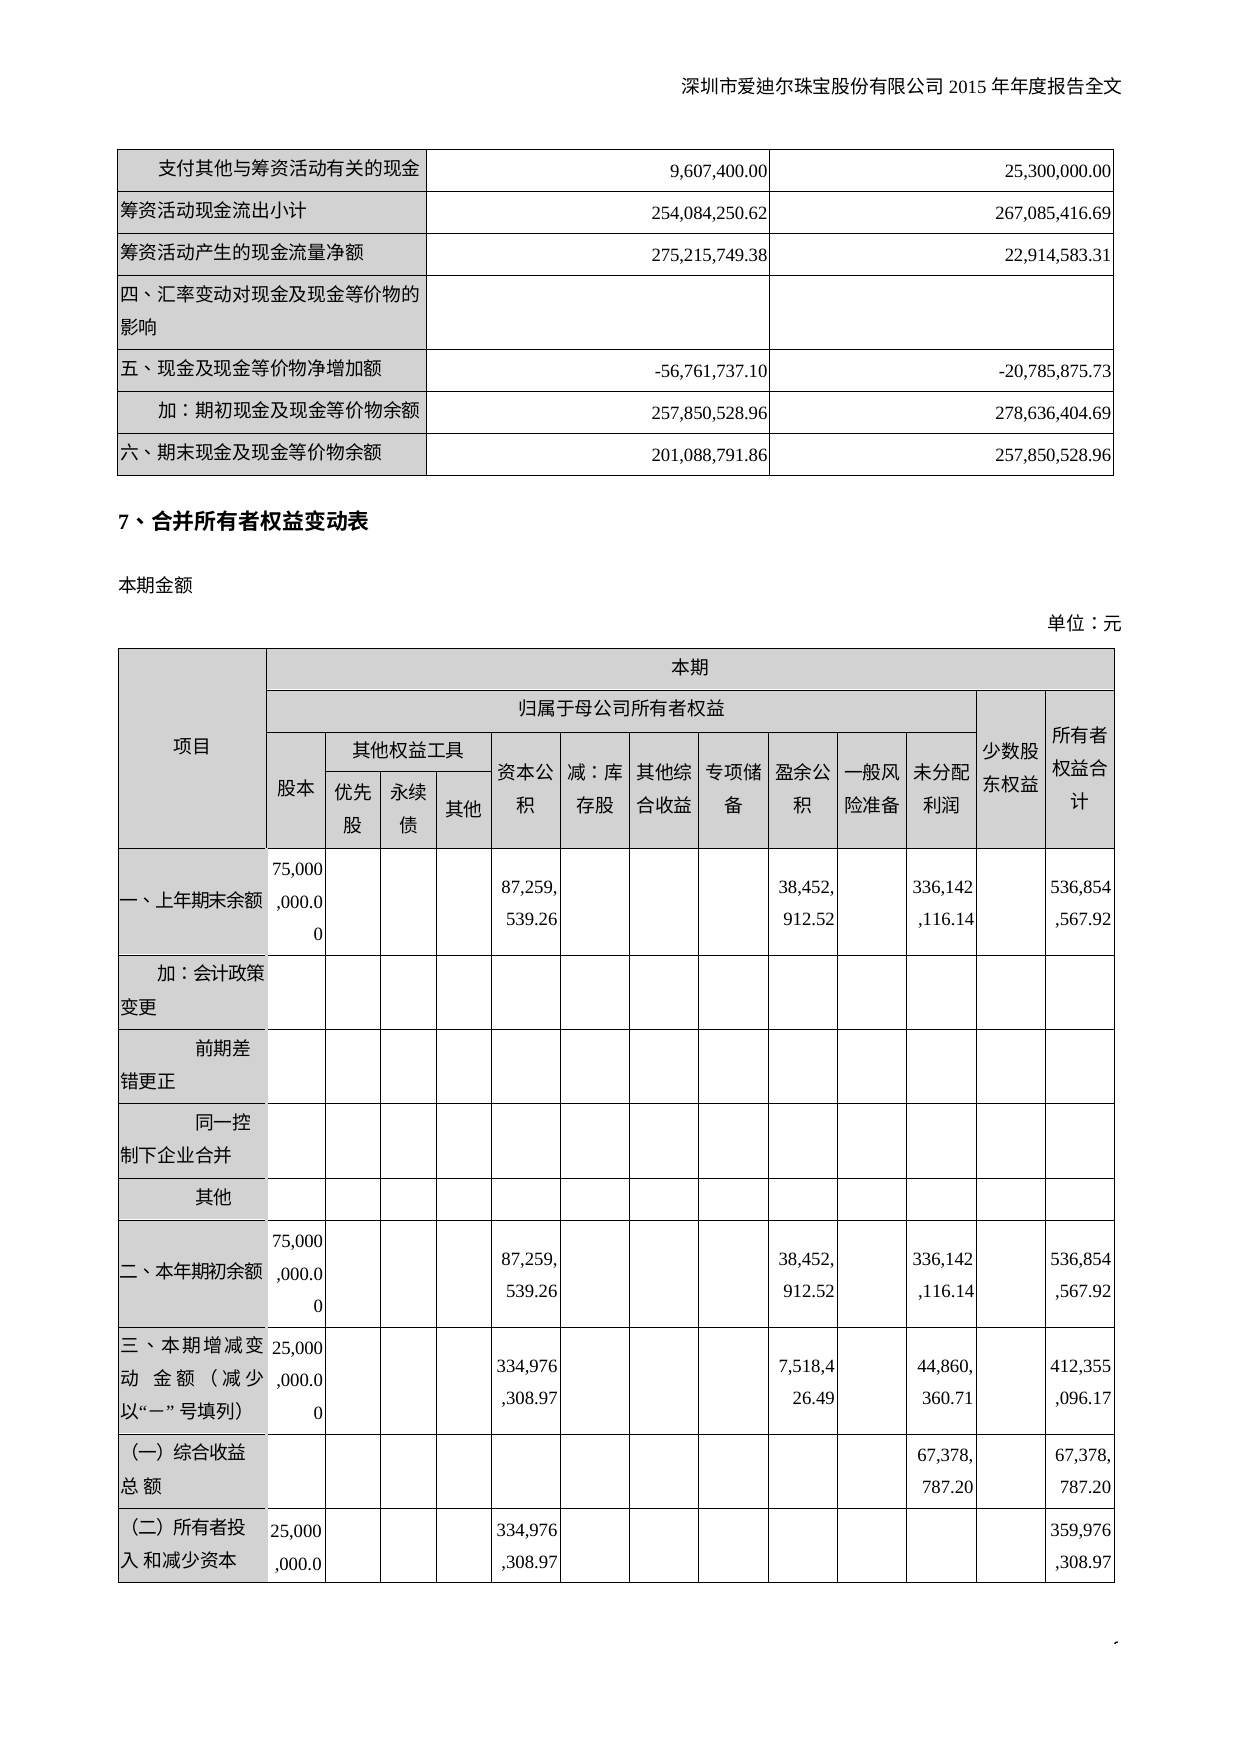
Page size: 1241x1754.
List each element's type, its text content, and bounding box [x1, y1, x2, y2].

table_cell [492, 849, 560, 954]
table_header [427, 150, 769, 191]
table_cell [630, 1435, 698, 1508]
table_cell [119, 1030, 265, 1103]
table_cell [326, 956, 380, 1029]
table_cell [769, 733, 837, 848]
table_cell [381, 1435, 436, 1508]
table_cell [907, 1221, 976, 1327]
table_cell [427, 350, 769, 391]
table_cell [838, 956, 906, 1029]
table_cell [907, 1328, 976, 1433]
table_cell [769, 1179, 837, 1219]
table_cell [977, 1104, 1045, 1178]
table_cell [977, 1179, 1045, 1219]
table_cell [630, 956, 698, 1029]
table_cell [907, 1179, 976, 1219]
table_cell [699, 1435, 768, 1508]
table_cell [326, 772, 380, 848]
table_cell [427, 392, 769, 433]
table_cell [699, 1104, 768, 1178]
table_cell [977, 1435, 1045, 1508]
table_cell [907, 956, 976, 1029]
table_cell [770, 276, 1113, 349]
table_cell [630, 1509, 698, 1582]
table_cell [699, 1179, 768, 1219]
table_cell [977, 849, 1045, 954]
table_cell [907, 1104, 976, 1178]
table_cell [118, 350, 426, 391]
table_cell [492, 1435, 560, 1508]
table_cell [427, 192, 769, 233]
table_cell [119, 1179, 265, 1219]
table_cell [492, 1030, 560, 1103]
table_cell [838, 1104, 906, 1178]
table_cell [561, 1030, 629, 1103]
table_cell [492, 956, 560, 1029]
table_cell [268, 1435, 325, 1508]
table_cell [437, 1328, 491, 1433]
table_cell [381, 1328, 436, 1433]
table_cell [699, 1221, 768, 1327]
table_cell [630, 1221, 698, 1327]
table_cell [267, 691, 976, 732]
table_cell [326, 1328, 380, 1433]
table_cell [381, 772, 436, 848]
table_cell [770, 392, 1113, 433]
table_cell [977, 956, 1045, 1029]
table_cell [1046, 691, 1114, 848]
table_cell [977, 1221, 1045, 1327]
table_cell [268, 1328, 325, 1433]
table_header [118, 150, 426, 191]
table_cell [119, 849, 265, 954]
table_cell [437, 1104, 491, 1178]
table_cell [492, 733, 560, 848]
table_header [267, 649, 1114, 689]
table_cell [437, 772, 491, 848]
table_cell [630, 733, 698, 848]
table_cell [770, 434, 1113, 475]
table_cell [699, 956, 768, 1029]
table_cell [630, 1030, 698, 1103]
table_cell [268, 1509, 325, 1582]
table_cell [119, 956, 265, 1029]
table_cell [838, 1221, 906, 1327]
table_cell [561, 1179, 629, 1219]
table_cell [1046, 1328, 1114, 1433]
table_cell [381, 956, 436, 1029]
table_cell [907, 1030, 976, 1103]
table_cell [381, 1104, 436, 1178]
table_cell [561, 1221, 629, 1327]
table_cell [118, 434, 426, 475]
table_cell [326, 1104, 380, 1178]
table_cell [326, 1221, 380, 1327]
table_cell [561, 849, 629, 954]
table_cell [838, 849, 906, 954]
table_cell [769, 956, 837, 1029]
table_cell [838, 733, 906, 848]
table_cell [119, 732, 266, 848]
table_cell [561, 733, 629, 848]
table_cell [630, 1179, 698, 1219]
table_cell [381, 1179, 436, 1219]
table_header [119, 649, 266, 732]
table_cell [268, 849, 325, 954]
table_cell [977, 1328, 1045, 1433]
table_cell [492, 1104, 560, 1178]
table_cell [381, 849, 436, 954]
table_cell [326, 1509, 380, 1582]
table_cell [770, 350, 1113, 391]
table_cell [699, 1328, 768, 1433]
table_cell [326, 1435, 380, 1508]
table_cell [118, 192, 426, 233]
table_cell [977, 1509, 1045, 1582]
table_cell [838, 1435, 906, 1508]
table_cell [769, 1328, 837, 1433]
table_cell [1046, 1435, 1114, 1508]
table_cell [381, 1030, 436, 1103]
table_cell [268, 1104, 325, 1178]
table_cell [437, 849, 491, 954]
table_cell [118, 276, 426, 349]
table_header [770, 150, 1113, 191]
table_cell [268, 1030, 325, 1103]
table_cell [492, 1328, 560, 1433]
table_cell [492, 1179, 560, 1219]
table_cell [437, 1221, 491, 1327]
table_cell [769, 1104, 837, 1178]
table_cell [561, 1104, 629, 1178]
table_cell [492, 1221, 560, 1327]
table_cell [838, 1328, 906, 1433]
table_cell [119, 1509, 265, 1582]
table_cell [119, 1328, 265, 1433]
text 单位：元 [102, 611, 1122, 636]
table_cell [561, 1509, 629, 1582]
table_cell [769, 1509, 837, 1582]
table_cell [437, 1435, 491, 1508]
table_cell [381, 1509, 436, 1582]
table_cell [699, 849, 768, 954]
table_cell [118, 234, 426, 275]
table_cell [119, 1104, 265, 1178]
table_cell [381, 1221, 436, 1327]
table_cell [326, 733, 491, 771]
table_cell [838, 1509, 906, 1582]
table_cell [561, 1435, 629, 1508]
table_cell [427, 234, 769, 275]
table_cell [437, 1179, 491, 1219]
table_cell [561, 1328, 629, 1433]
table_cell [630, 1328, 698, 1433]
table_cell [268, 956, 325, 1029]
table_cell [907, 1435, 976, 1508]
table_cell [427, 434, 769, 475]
subtitle 7、合并所有者权益变动表 [118, 506, 1122, 536]
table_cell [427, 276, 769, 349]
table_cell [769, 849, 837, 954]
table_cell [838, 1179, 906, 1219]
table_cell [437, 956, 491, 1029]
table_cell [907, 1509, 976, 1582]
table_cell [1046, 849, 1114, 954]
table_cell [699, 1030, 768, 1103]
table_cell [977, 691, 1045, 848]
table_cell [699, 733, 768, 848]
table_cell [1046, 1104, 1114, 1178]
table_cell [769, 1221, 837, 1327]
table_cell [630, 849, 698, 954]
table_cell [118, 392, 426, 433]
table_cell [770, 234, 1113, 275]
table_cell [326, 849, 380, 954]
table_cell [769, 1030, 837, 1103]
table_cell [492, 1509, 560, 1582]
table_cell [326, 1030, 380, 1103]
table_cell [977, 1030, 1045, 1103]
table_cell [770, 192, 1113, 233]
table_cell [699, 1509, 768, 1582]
text 本期金额 [118, 573, 1122, 598]
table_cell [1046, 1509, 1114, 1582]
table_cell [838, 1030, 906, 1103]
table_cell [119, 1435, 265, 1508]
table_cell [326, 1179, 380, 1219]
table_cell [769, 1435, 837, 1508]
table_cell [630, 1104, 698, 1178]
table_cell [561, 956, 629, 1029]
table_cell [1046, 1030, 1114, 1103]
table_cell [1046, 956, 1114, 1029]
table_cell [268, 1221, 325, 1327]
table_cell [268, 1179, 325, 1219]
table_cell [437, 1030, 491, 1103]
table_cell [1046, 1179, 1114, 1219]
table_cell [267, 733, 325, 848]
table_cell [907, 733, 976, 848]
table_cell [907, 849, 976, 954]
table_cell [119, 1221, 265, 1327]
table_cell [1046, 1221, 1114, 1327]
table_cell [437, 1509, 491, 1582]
